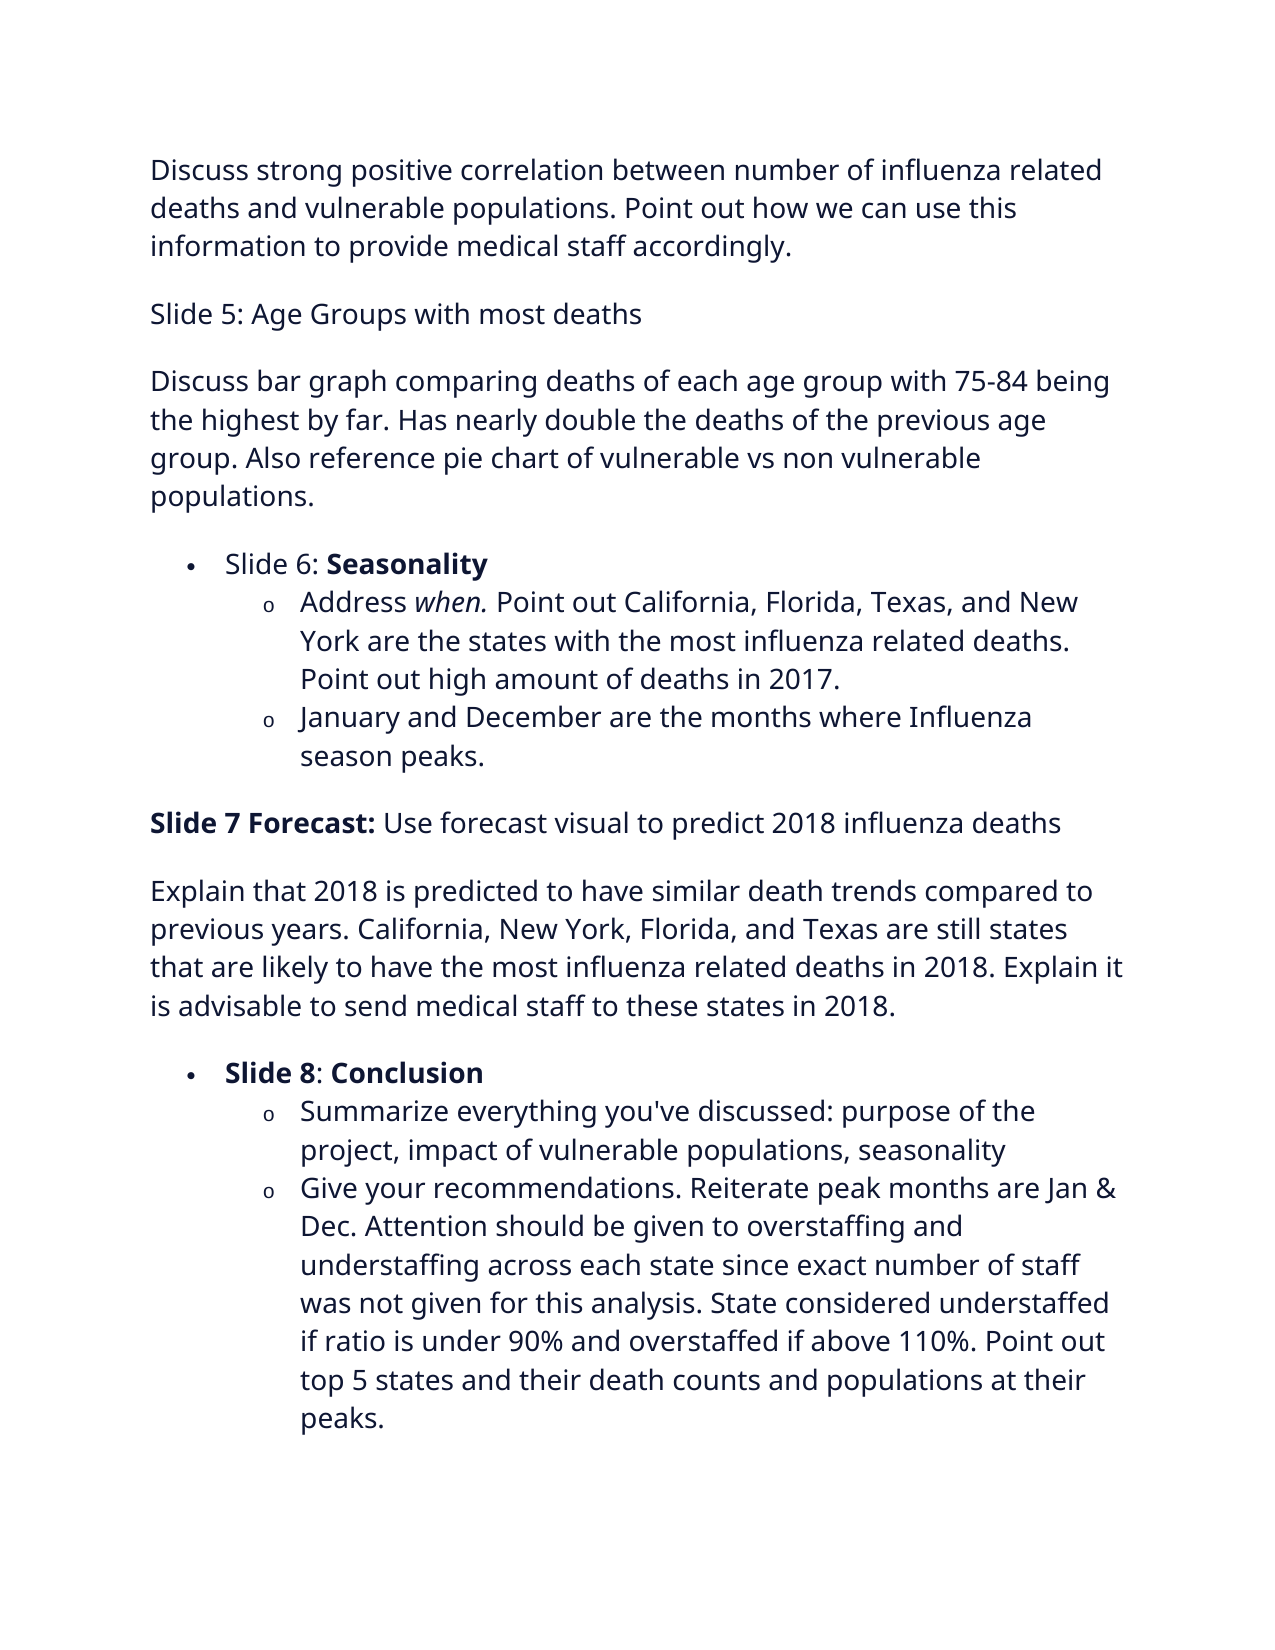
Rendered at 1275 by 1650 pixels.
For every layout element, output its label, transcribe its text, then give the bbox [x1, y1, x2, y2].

text Discuss bar graph comparing deaths of each age group with 75-84 being the highest by far. Has nearly double the deaths of the previous age group. Also reference pie chart of vulnerable vs non vulnerable populations. [150, 362, 1125, 515]
text Slide 5: Age Groups with most deaths [150, 294, 1125, 332]
text Slide 7 Forecast: Use forecast visual to predict 2018 influenza deaths [150, 803, 1125, 842]
list Slide 8: Conclusion [187, 1053, 1125, 1092]
text Explain that 2018 is predicted to have similar death trends compared to previous years. California, New York, Florida, and Texas are still states that are likely to have the most influenza related deaths in 2018. Explain it is advisable to send medical staff to these states in 2018. [150, 871, 1125, 1024]
list Summarize everything you've discussed: purpose of the project, impact of vulnerable populations, seasonality [262, 1092, 1125, 1168]
text Discuss strong positive correlation between number of influenza related deaths and vulnerable populations. Point out how we can use this information to provide medical staff accordingly. [150, 150, 1125, 265]
list Slide 6: Seasonality [187, 544, 1125, 582]
list Address when. Point out California, Florida, Texas, and New York are the states with the most influenza related deaths. Point out high amount of deaths in 2017. [262, 582, 1125, 697]
list January and December are the months where Influenza season peaks. [262, 697, 1125, 774]
list Give your recommendations. Reiterate peak months are Jan & Dec. Attention should be given to overstaffing and understaffing across each state since exact number of staff was not given for this analysis. State considered understaffed if ratio is under 90% and overstaffed if above 110%. Point out top 5 states and their death counts and populations at their peaks. [262, 1168, 1125, 1437]
